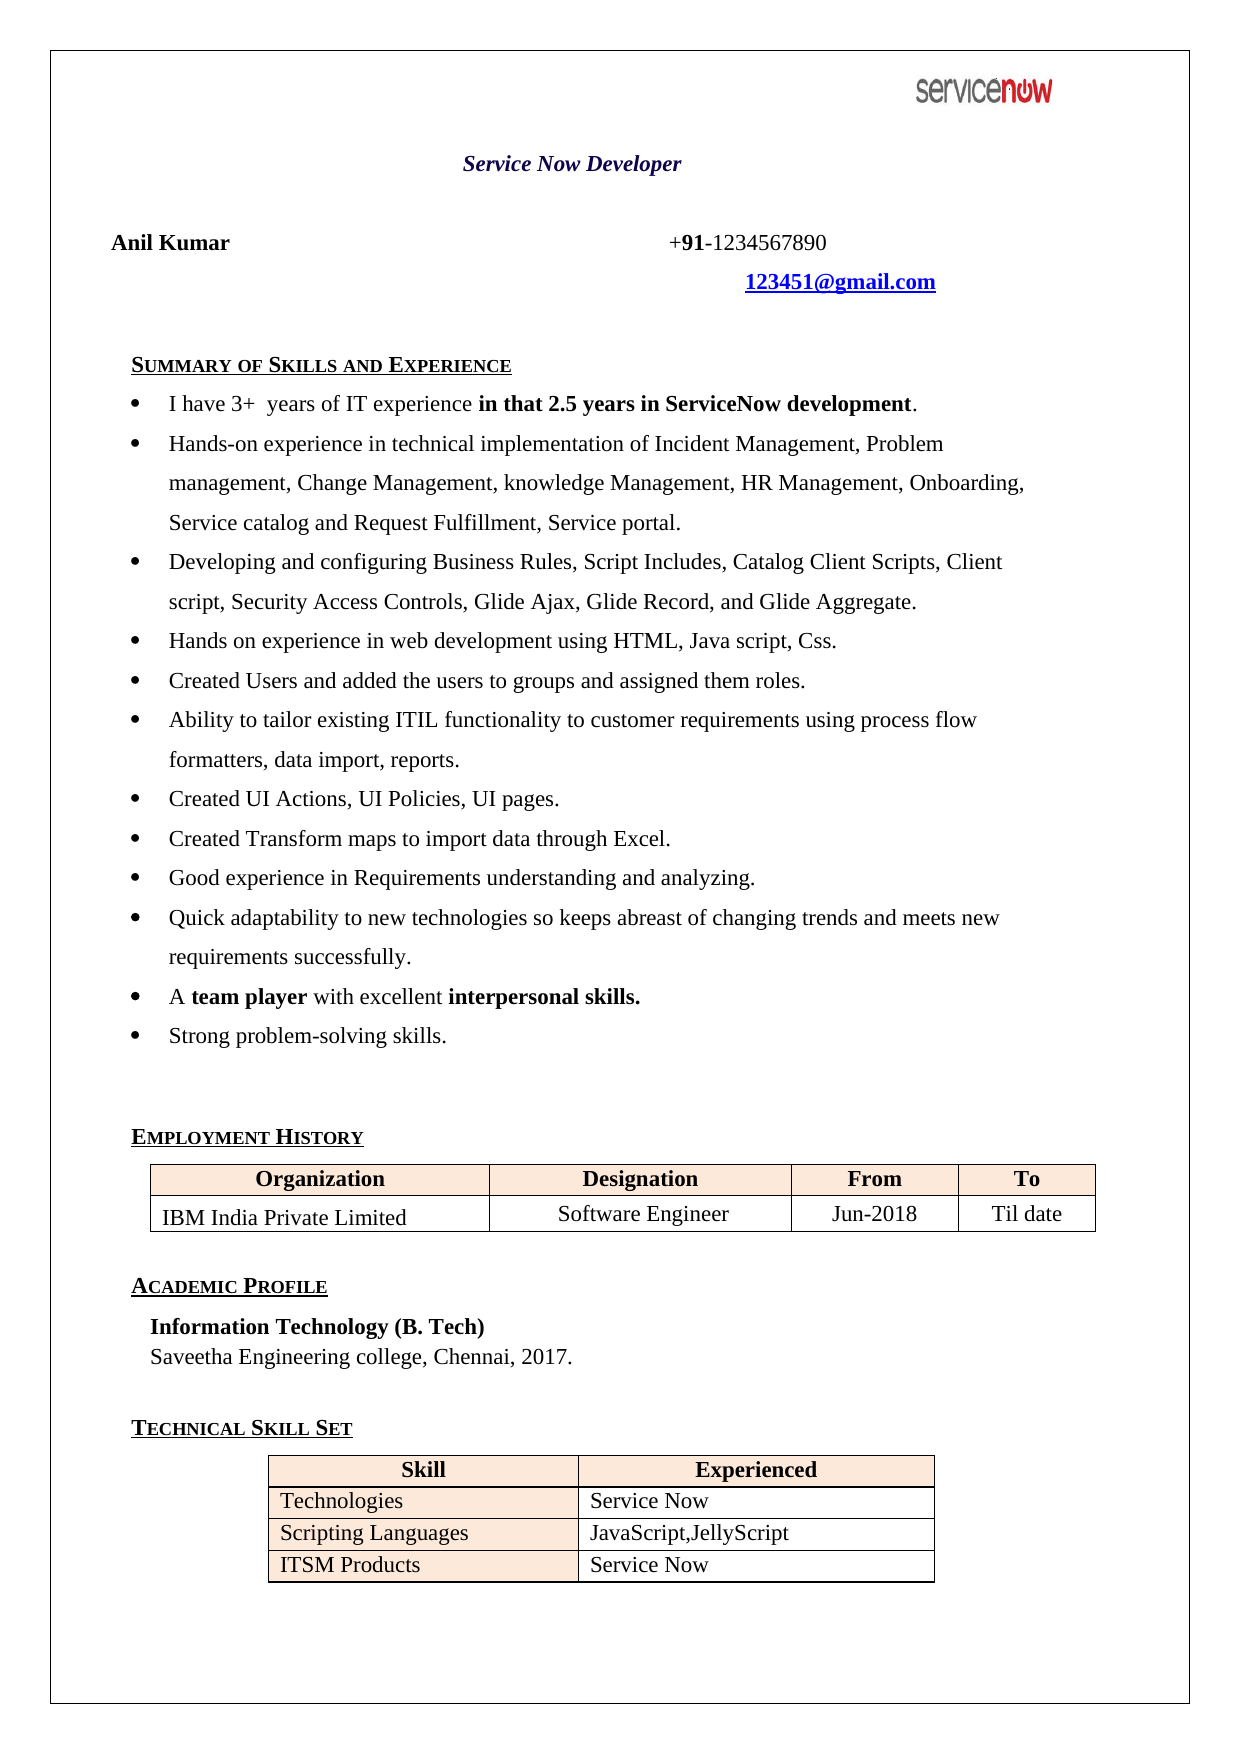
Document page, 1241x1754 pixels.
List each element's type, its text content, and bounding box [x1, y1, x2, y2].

list Quick adaptability to new technologies so keeps abreast of changing trends and meets new requirements successfully. [131, 904, 1053, 969]
text Technical Skill Set [94, 1414, 1053, 1441]
list Good experience in Requirements understanding and analyzing. [131, 864, 1053, 891]
list Hands-on experience in technical implementation of Incident Management, Problem management, Change Management, knowledge Management, HR Management, Onboarding, Service catalog and Request Fulfillment, Service portal. [131, 430, 1053, 535]
text Service Now Developer [94, 150, 1053, 176]
table_cell ITSM Products [269, 1551, 578, 1581]
table_header To [959, 1165, 1095, 1195]
table_header Experienced [579, 1456, 934, 1486]
text Saveetha Engineering college, Chennai, 2017. [150, 1343, 1053, 1370]
table_cell Scripting Languages [269, 1519, 578, 1550]
list Ability to tailor existing ITIL functionality to customer requirements using process flow formatters, data import, reports. [131, 706, 1053, 772]
list Strong problem-solving skills. [131, 1022, 1053, 1048]
table_header Designation [490, 1165, 791, 1195]
text 123451@gmail.com [619, 268, 1053, 295]
list Created Users and added the users to groups and assigned them roles. [131, 667, 1053, 693]
list Developing and configuring Business Rules, Script Includes, Catalog Client Scripts, Client script, Security Access Controls, Glide Ajax, Glide Record, and Glide Aggregate. [131, 548, 1053, 614]
table_header Organization [151, 1165, 489, 1195]
table_cell JavaScript,JellyScript [579, 1519, 934, 1550]
text Information Technology (B. Tech) [150, 1313, 1053, 1339]
table_header Skill [269, 1456, 578, 1486]
list Created Transform maps to import data through Excel. [131, 825, 1053, 851]
table_header From [792, 1165, 958, 1195]
text Academic Profile [94, 1272, 1053, 1299]
table_cell Service Now [579, 1551, 934, 1581]
list Hands on experience in web development using HTML, Java script, Css. [131, 627, 1053, 654]
picture [915, 75, 1053, 106]
text Summary of Skills and Experience [94, 351, 1053, 377]
list I have 3+ years of IT experience in that 2.5 years in ServiceNow development. [131, 391, 1053, 417]
table_cell Til date [959, 1196, 1095, 1231]
list A team player with excellent interpersonal skills. [131, 983, 1053, 1009]
table_cell Jun-2018 [792, 1196, 958, 1231]
table_cell Software Engineer [490, 1196, 791, 1231]
list Created UI Actions, UI Policies, UI pages. [131, 785, 1053, 812]
table_cell IBM India Private Limited [151, 1196, 489, 1231]
text Anil Kumar +91-1234567890 [94, 229, 1053, 255]
table_cell Service Now [579, 1488, 934, 1518]
table_cell Technologies [269, 1488, 578, 1518]
text Employment History [94, 1123, 1053, 1149]
